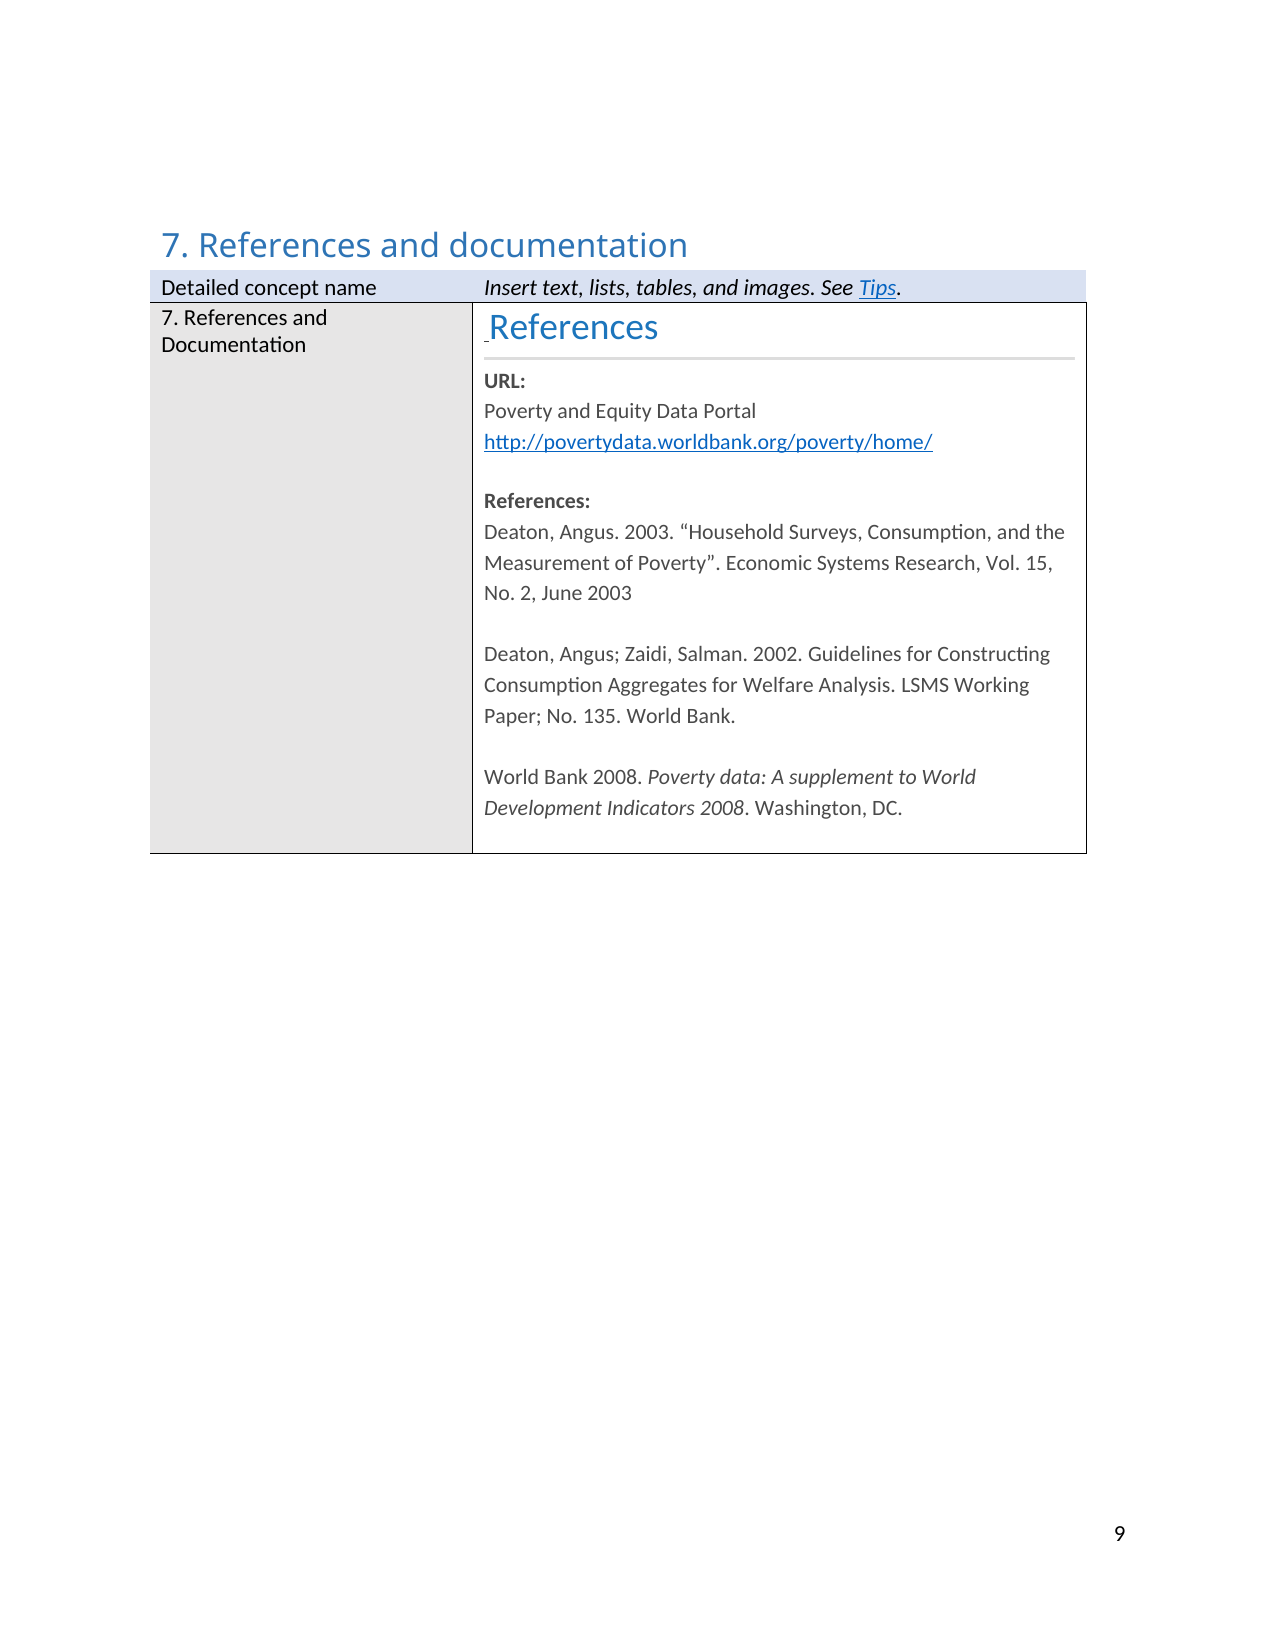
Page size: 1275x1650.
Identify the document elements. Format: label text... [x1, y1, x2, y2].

table_cell Detailed concept name [150, 270, 473, 302]
table_cell Insert text, lists, tables, and images. See Tips. [473, 270, 1086, 302]
table_cell 7. References and Documentation [150, 303, 472, 853]
table_header 7. References and documentation [150, 197, 1086, 270]
